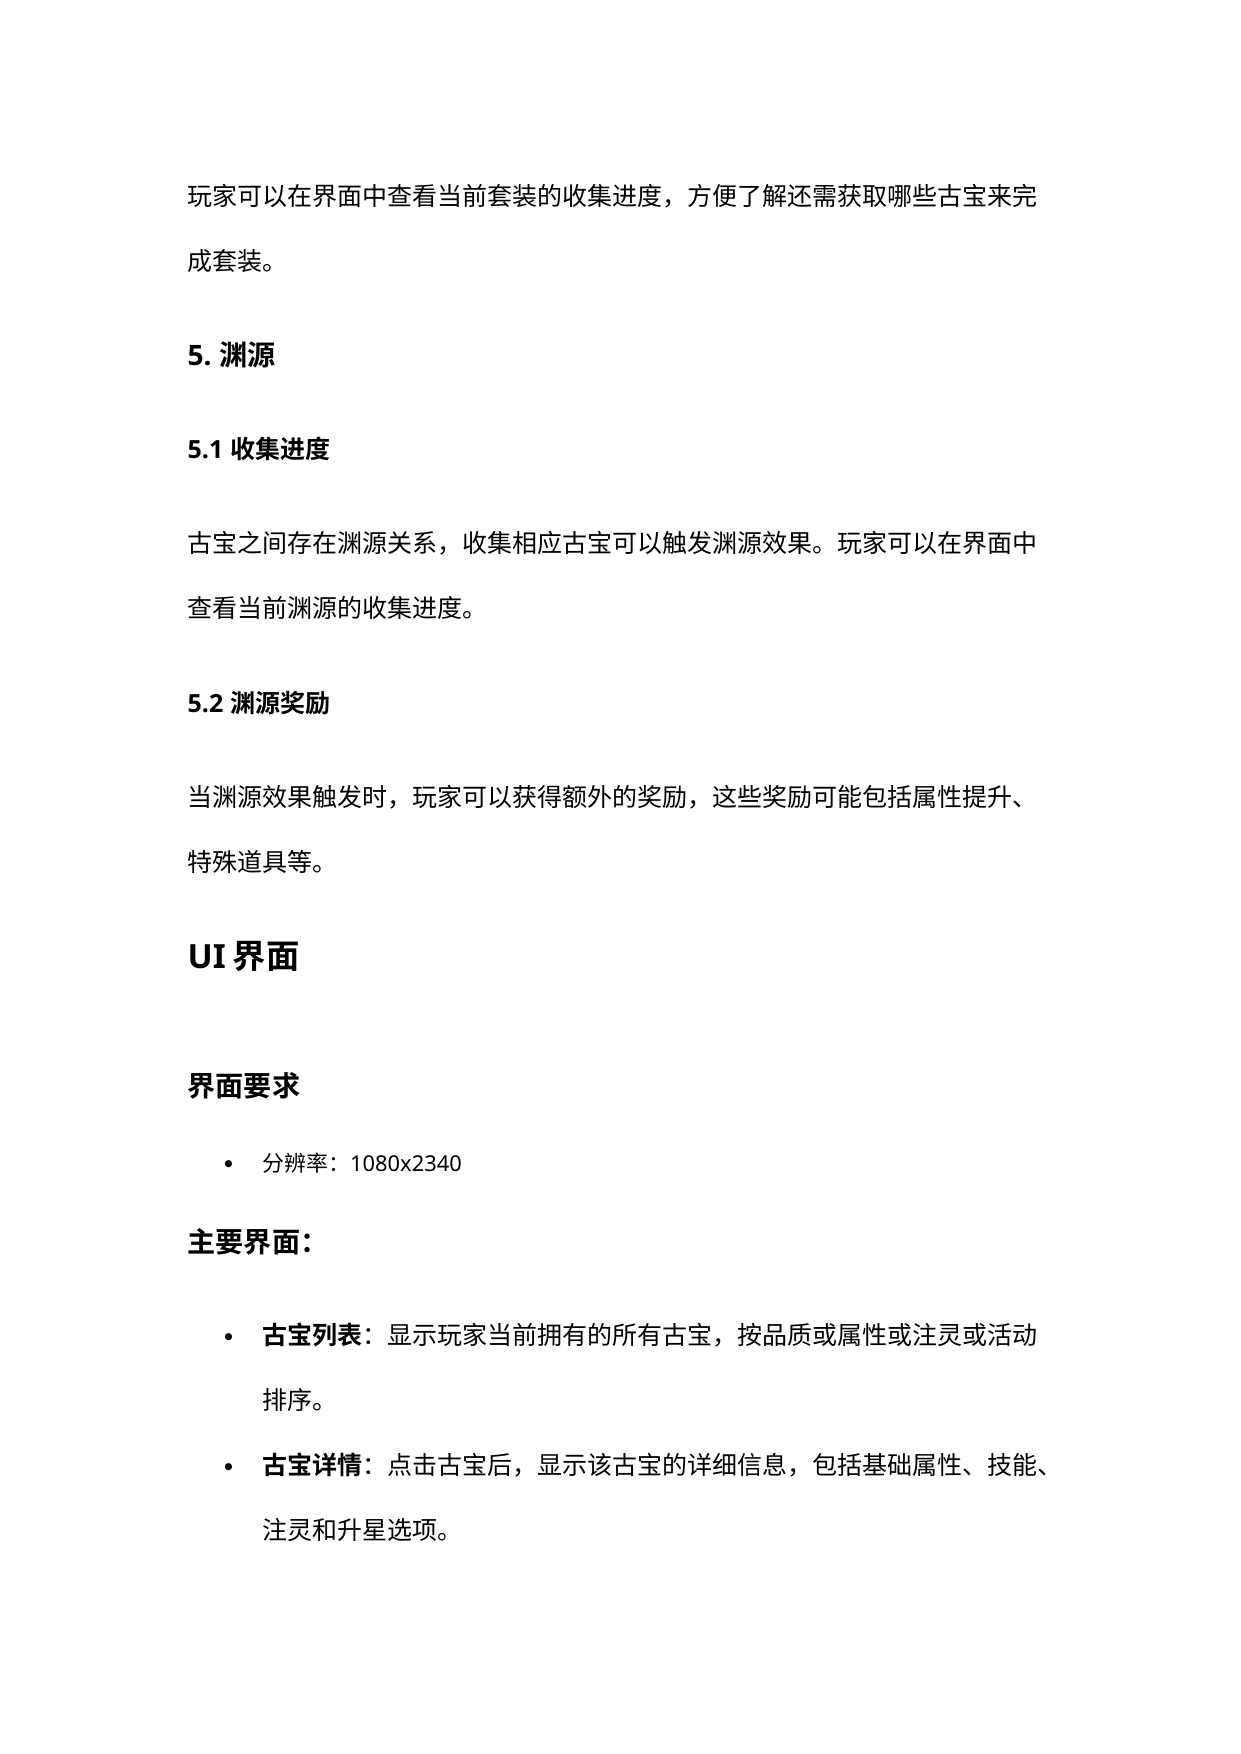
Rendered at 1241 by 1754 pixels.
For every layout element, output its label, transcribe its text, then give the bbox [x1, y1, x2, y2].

list 分辨率：1080x2340 [225, 1146, 1053, 1178]
list 古宝列表：显示玩家当前拥有的所有古宝，按品质或属性或注灵或活动排序。 [225, 1301, 1053, 1431]
subtitle 主要界面： [187, 1207, 1053, 1272]
text 古宝之间存在渊源关系，收集相应古宝可以触发渊源效果。玩家可以在界面中查看当前渊源的收集进度。 [187, 509, 1053, 639]
text 玩家可以在界面中查看当前套装的收集进度，方便了解还需获取哪些古宝来完成套装。 [187, 162, 1053, 292]
list 古宝详情：点击古宝后，显示该古宝的详细信息，包括基础属性、技能、注灵和升星选项。 [225, 1431, 1053, 1561]
subtitle 5.2 渊源奖励 [187, 669, 1053, 734]
subtitle 界面要求 [187, 1051, 1053, 1116]
subtitle 5. 渊源 [187, 321, 1053, 386]
subtitle UI界面 [187, 922, 1053, 987]
text 当渊源效果触发时，玩家可以获得额外的奖励，这些奖励可能包括属性提升、特殊道具等。 [187, 763, 1053, 893]
subtitle 5.1 收集进度 [187, 415, 1053, 480]
